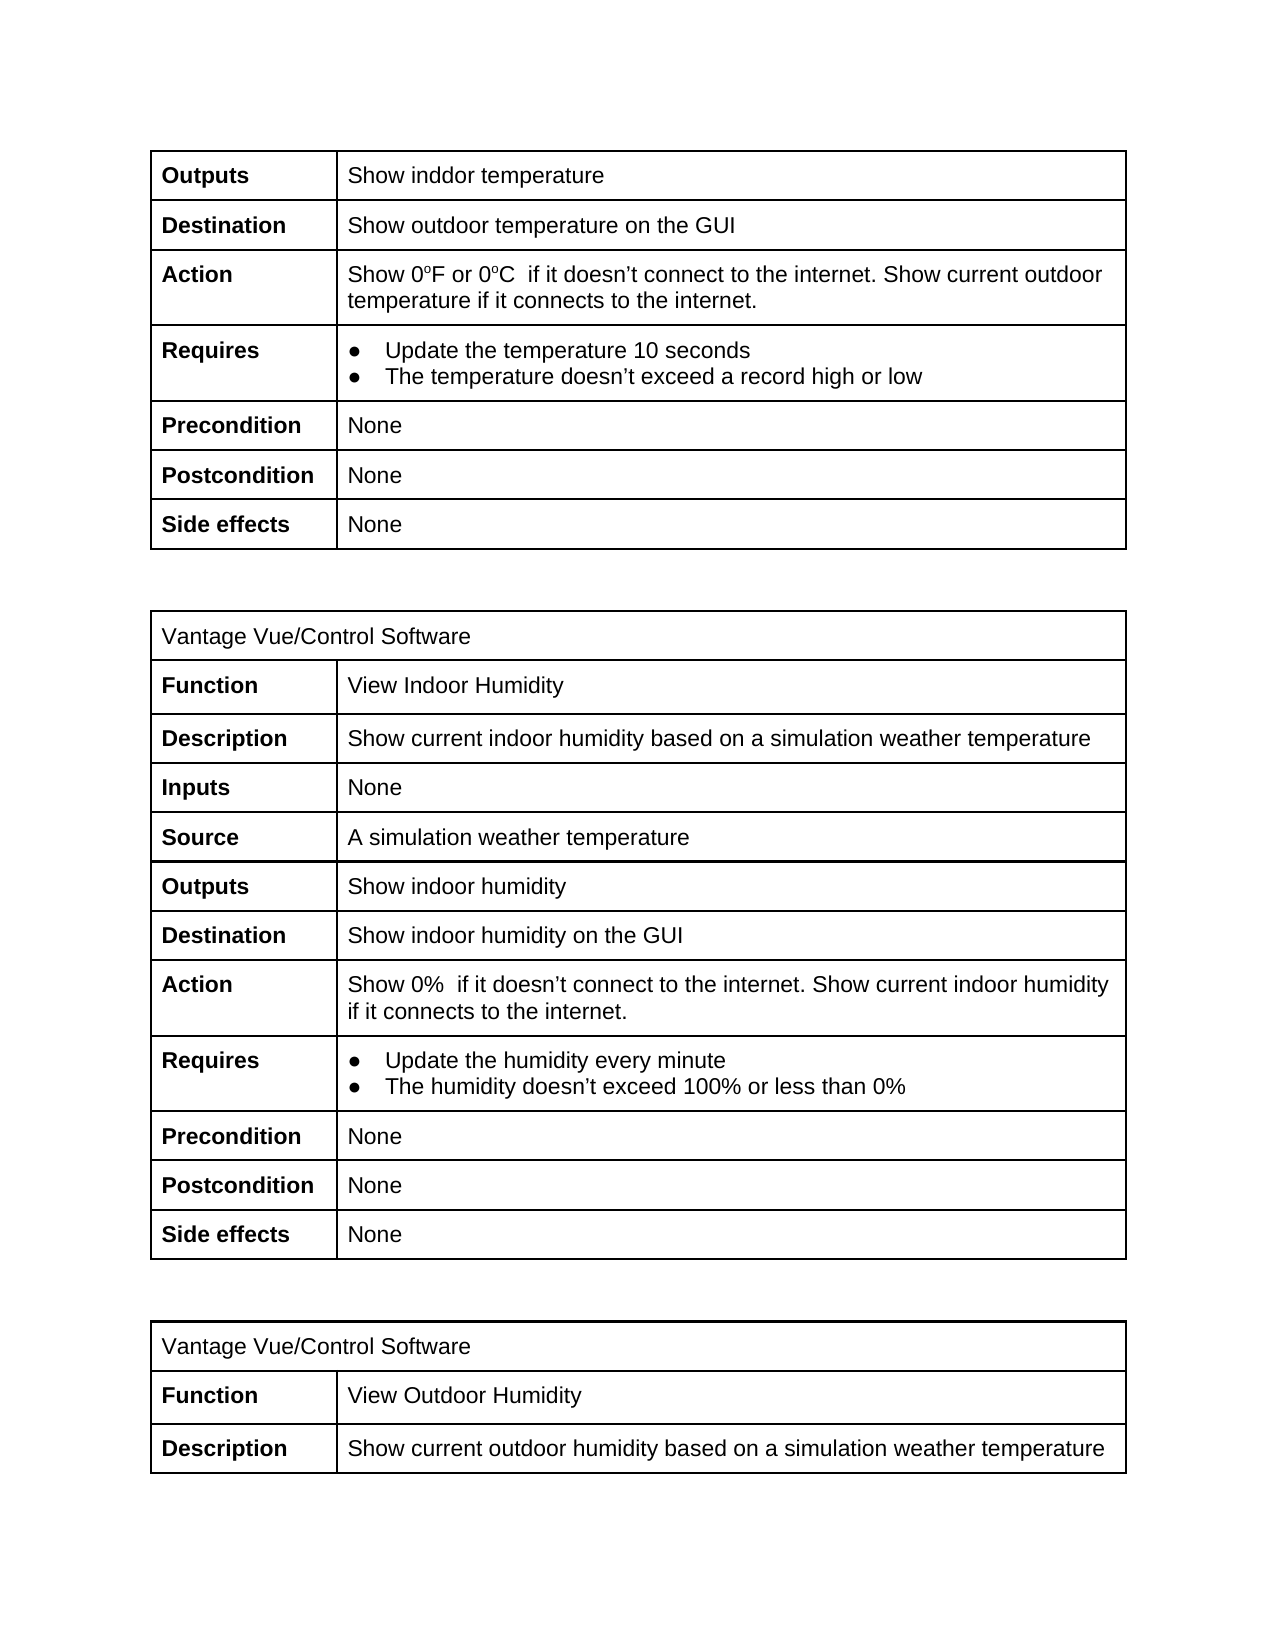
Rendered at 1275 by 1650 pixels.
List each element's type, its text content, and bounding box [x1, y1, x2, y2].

table_cell Show 0% if it doesn’t connect to the internet. Show current indoor humidity if it connects to the internet. [338, 961, 1125, 1034]
table_cell Show outdoor temperature on the GUI [338, 201, 1125, 248]
table_cell Action [152, 961, 336, 1034]
table_cell Precondition [152, 402, 336, 449]
table_cell Update the humidity every minute The humidity doesn’t exceed 100% or less than 0% [338, 1037, 1125, 1110]
table_cell Postcondition [152, 1161, 336, 1209]
table_cell None [338, 1112, 1125, 1159]
table_cell Side effects [152, 1211, 336, 1258]
table_cell Postcondition [152, 451, 336, 498]
table_cell Description [152, 1425, 336, 1472]
table_cell Function [152, 1372, 336, 1423]
table_cell Outputs [152, 863, 336, 909]
table_cell Show 0oF or 0oC if it doesn’t connect to the internet. Show current outdoor temperature if it connects to the internet. [338, 251, 1125, 324]
table_cell Requires [152, 326, 336, 400]
table_cell Show indoor humidity on the GUI [338, 912, 1125, 959]
table_cell Description [152, 715, 336, 762]
table_cell None [338, 500, 1125, 548]
table_cell None [338, 1161, 1125, 1209]
table_cell Show current outdoor humidity based on a simulation weather temperature [338, 1425, 1125, 1472]
table_cell View Indoor Humidity [338, 661, 1125, 712]
table_cell Inputs [152, 764, 336, 811]
table_cell Destination [152, 201, 336, 248]
table_cell Source [152, 813, 336, 860]
table_cell Show indoor humidity [338, 863, 1125, 909]
table_cell Function [152, 661, 336, 712]
table_cell View Outdoor Humidity [338, 1372, 1125, 1423]
table_header Vantage Vue/Control Software [152, 612, 1125, 659]
table_cell None [338, 1211, 1125, 1258]
table_cell Side effects [152, 500, 336, 548]
table_cell Action [152, 251, 336, 324]
table_cell Requires [152, 1037, 336, 1110]
table_cell Show current indoor humidity based on a simulation weather temperature [338, 715, 1125, 762]
table_cell None [338, 451, 1125, 498]
table_header Vantage Vue/Control Software [152, 1323, 1125, 1370]
table_cell Outputs [152, 152, 336, 199]
table_cell None [338, 402, 1125, 449]
table_cell Show inddor temperature [338, 152, 1125, 199]
table_cell None [338, 764, 1125, 811]
table_cell Precondition [152, 1112, 336, 1159]
table_cell A simulation weather temperature [338, 813, 1125, 860]
table_cell Update the temperature 10 seconds The temperature doesn’t exceed a record high or low [338, 326, 1125, 400]
table_cell Destination [152, 912, 336, 959]
